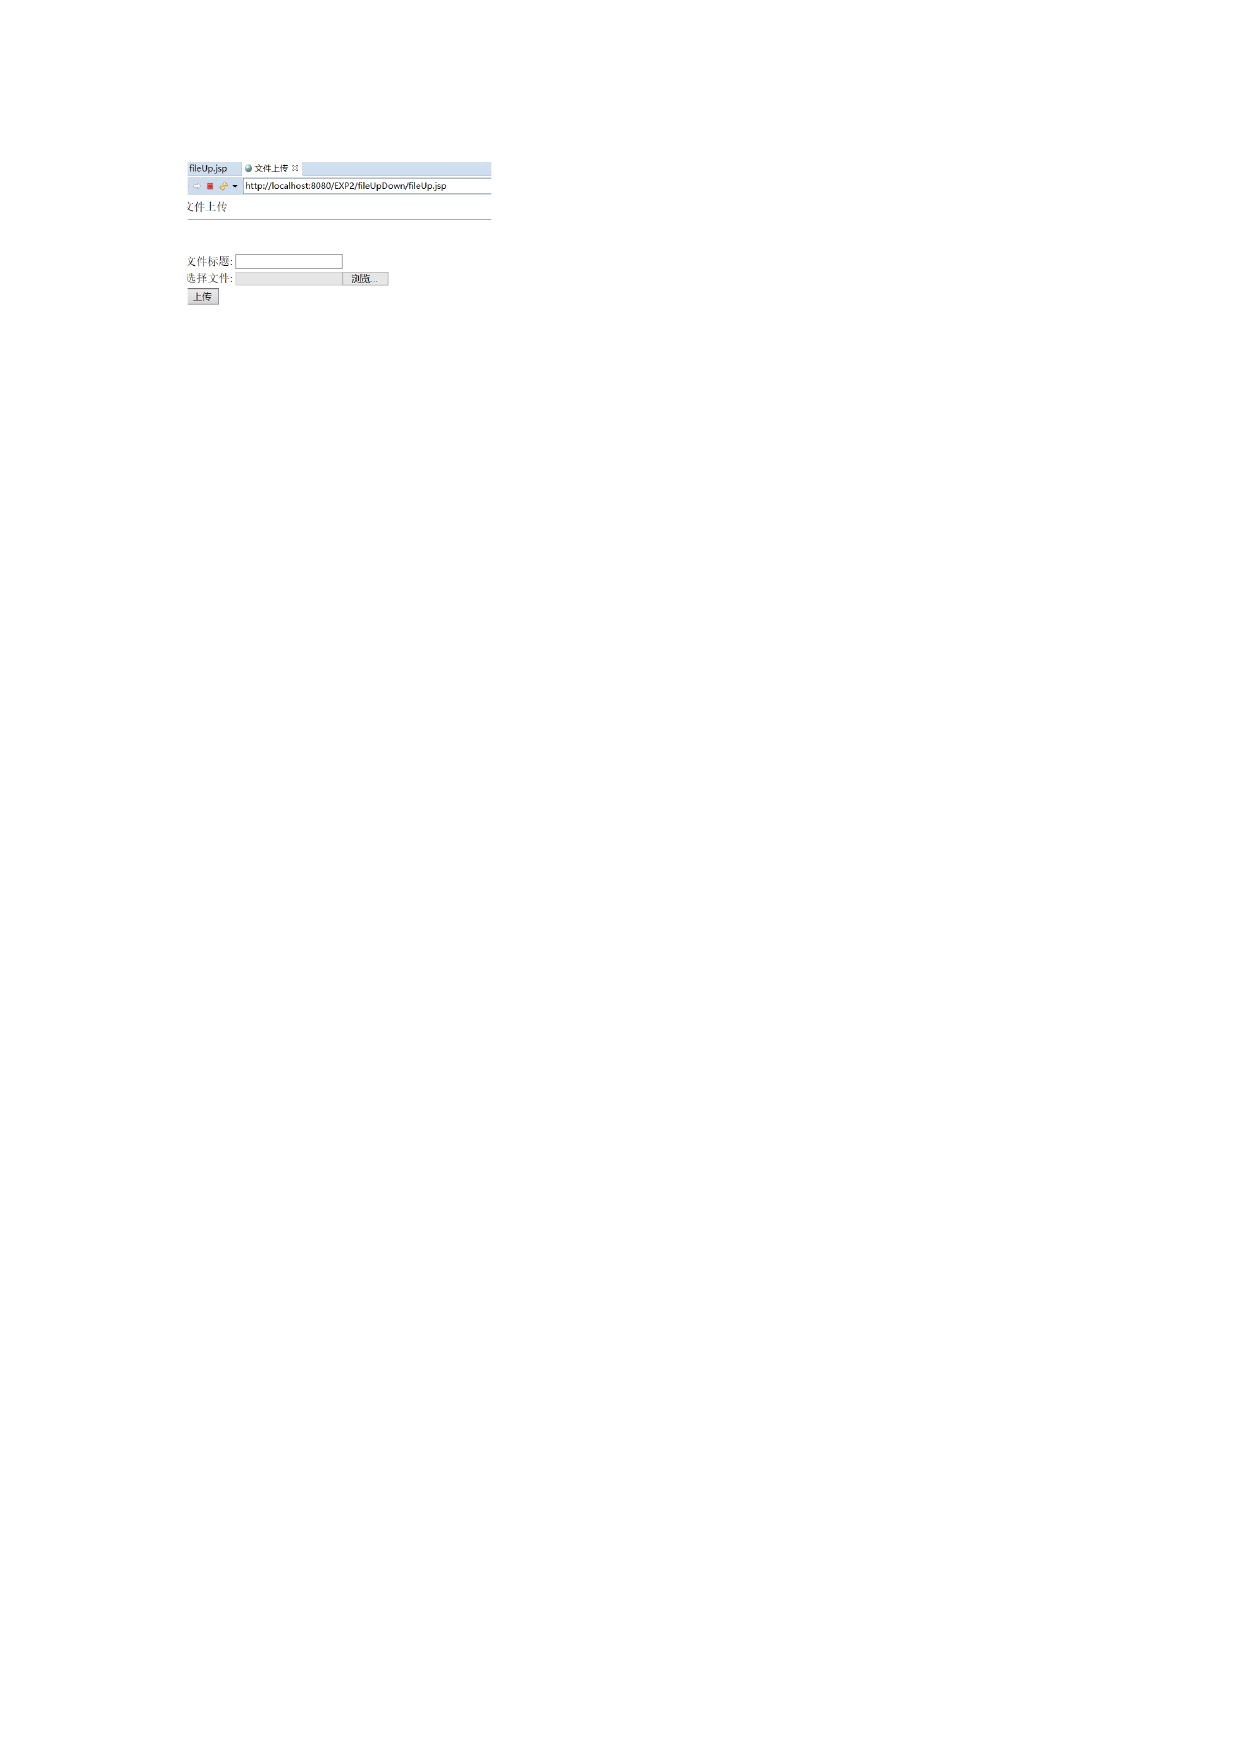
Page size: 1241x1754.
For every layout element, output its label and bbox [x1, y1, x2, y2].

picture [187, 162, 492, 325]
